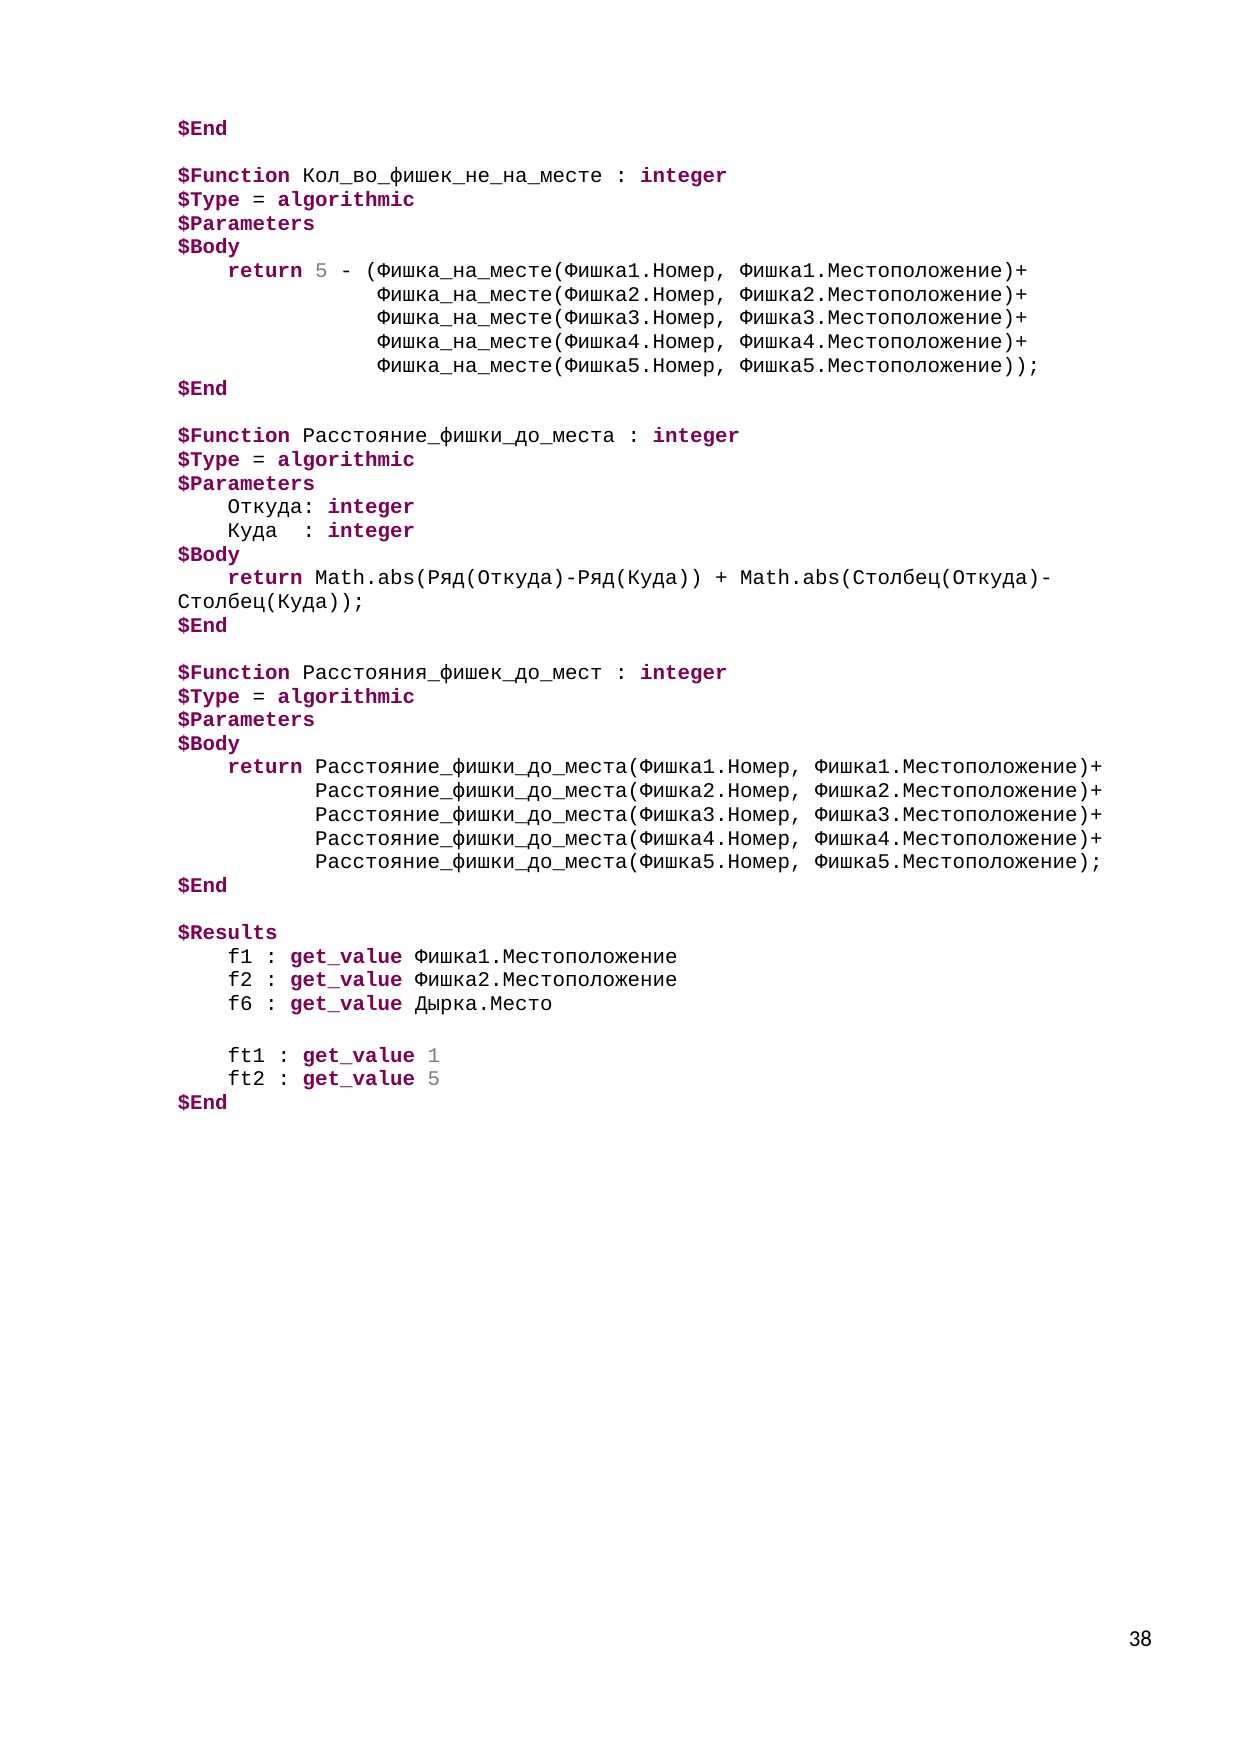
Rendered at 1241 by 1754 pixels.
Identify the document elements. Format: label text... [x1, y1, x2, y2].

text $End [177, 118, 1152, 142]
text $Parameters [177, 473, 1152, 496]
text $Type = algorithmic [177, 686, 1152, 709]
text Фишка_на_месте(Фишка4.Номер, Фишка4.Местоположение)+ [177, 331, 1152, 354]
text $Results [177, 922, 1152, 946]
text Откуда: integer [177, 496, 1152, 520]
text Расстояние_фишки_до_места(Фишка3.Номер, Фишка3.Местоположение)+ [177, 804, 1152, 827]
text $Type = algorithmic [177, 189, 1152, 213]
text Фишка_на_месте(Фишка3.Номер, Фишка3.Местоположение)+ [177, 307, 1152, 331]
text $End [177, 615, 1152, 638]
text Фишка_на_месте(Фишка5.Номер, Фишка5.Местоположение)); [177, 354, 1152, 378]
text ft2 : get_value 5 [177, 1068, 1152, 1092]
text $Body [177, 544, 1152, 567]
text $Type = algorithmic [177, 449, 1152, 473]
text $Function Кол_во_фишек_не_на_месте : integer [177, 165, 1152, 189]
text f6 : get_value Дырка.Место [177, 993, 1152, 1017]
text Куда : integer [177, 520, 1152, 544]
text $Body [177, 236, 1152, 260]
text Расстояние_фишки_до_места(Фишка2.Номер, Фишка2.Местоположение)+ [177, 780, 1152, 804]
text return Расстояние_фишки_до_места(Фишка1.Номер, Фишка1.Местоположение)+ [177, 757, 1152, 780]
text $Body [177, 733, 1152, 757]
text f1 : get_value Фишка1.Местоположение [177, 946, 1152, 969]
text $End [177, 1092, 1152, 1116]
text return 5 - (Фишка_на_месте(Фишка1.Номер, Фишка1.Местоположение)+ [177, 260, 1152, 284]
text f2 : get_value Фишка2.Местоположение [177, 969, 1152, 993]
text $Parameters [177, 709, 1152, 733]
text return Math.abs(Ряд(Откуда)-Ряд(Куда)) + Math.abs(Столбец(Откуда)-Столбец(Куда)); [177, 567, 1152, 615]
text $Function Расстояния_фишек_до_мест : integer [177, 662, 1152, 686]
text ft1 : get_value 1 [177, 1045, 1152, 1068]
text $Parameters [177, 213, 1152, 236]
text Расстояние_фишки_до_места(Фишка4.Номер, Фишка4.Местоположение)+ [177, 827, 1152, 851]
text $End [177, 875, 1152, 898]
text Расстояние_фишки_до_места(Фишка5.Номер, Фишка5.Местоположение); [177, 851, 1152, 875]
text $Function Расстояние_фишки_до_места : integer [177, 426, 1152, 449]
text Фишка_на_месте(Фишка2.Номер, Фишка2.Местоположение)+ [177, 284, 1152, 307]
text $End [177, 378, 1152, 402]
